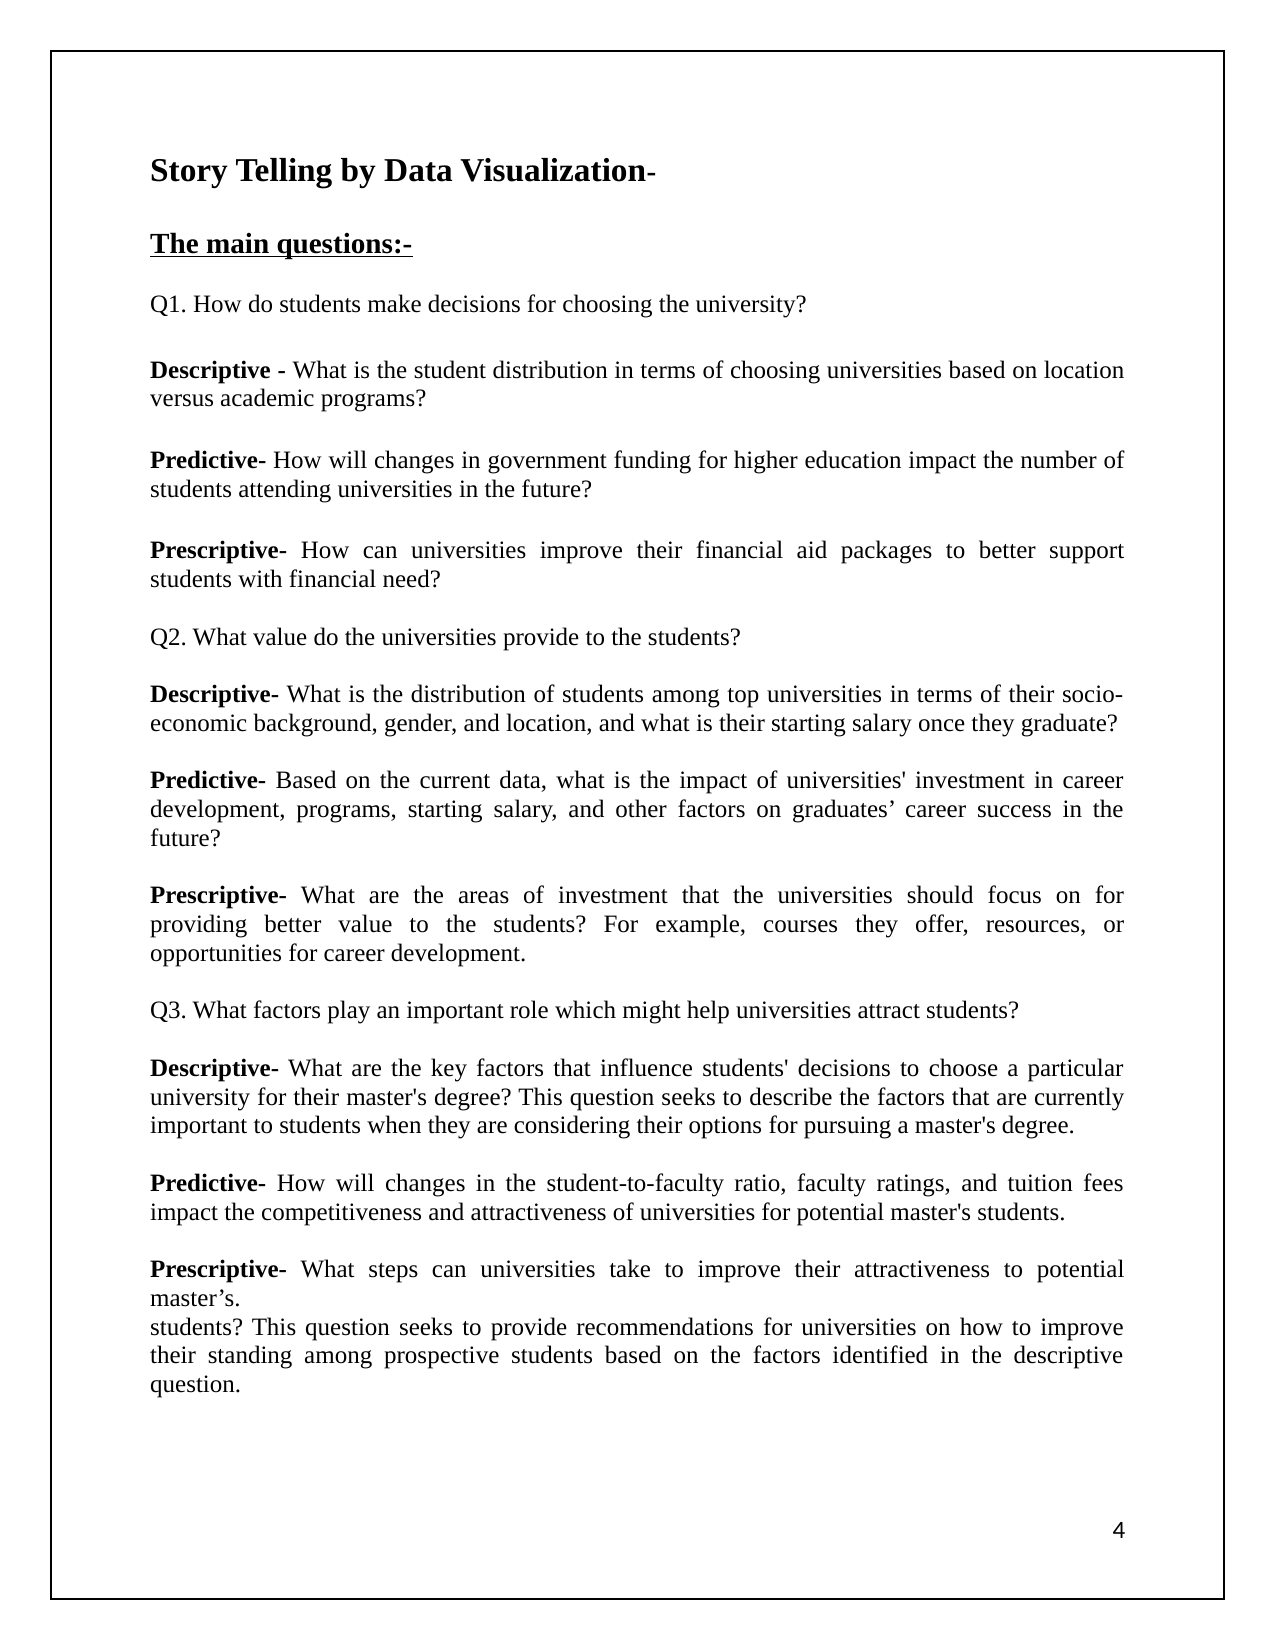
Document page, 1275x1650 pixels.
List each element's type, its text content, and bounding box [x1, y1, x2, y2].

text Descriptive- What is the distribution of students among top universities in terms of their socio-economic background, gender, and location, and what is their starting salary once they graduate? [150, 679, 1125, 737]
text Predictive- How will changes in the student-to-faculty ratio, faculty ratings, and tuition fees impact the competitiveness and attractiveness of universities for potential master's students. [150, 1168, 1125, 1226]
text Prescriptive- What are the areas of investment that the universities should focus on for providing better value to the students? For example, courses they offer, resources, or opportunities for career development. [150, 881, 1125, 967]
text Q2. What value do the universities provide to the students? [150, 622, 1125, 651]
text Predictive- Based on the current data, what is the impact of universities' investment in career development, programs, starting salary, and other factors on graduates’ career success in the future? [150, 766, 1125, 852]
text The main questions:- [150, 227, 1125, 260]
subtitle Prescriptive- How can universities improve their financial aid packages to better support students with financial need? [150, 536, 1125, 593]
subtitle Predictive- How will changes in government funding for higher education impact the number of students attending universities in the future? [150, 445, 1125, 503]
text Q1. How do students make decisions for choosing the university? [150, 289, 1125, 318]
subtitle Story Telling by Data Visualization- [150, 150, 1125, 188]
text Prescriptive- What steps can universities take to improve their attractiveness to potential master’s. [150, 1254, 1125, 1312]
subtitle Descriptive - What is the student distribution in terms of choosing universities based on location versus academic programs? [150, 355, 1125, 412]
text students? This question seeks to provide recommendations for universities on how to improve their standing among prospective students based on the factors identified in the descriptive question. [150, 1312, 1125, 1398]
text Descriptive- What are the key factors that influence students' decisions to choose a particular university for their master's degree? This question seeks to describe the factors that are currently important to students when they are considering their options for pursuing a master's degree. [150, 1053, 1125, 1139]
text Q3. What factors play an important role which might help universities attract students? [150, 996, 1125, 1024]
